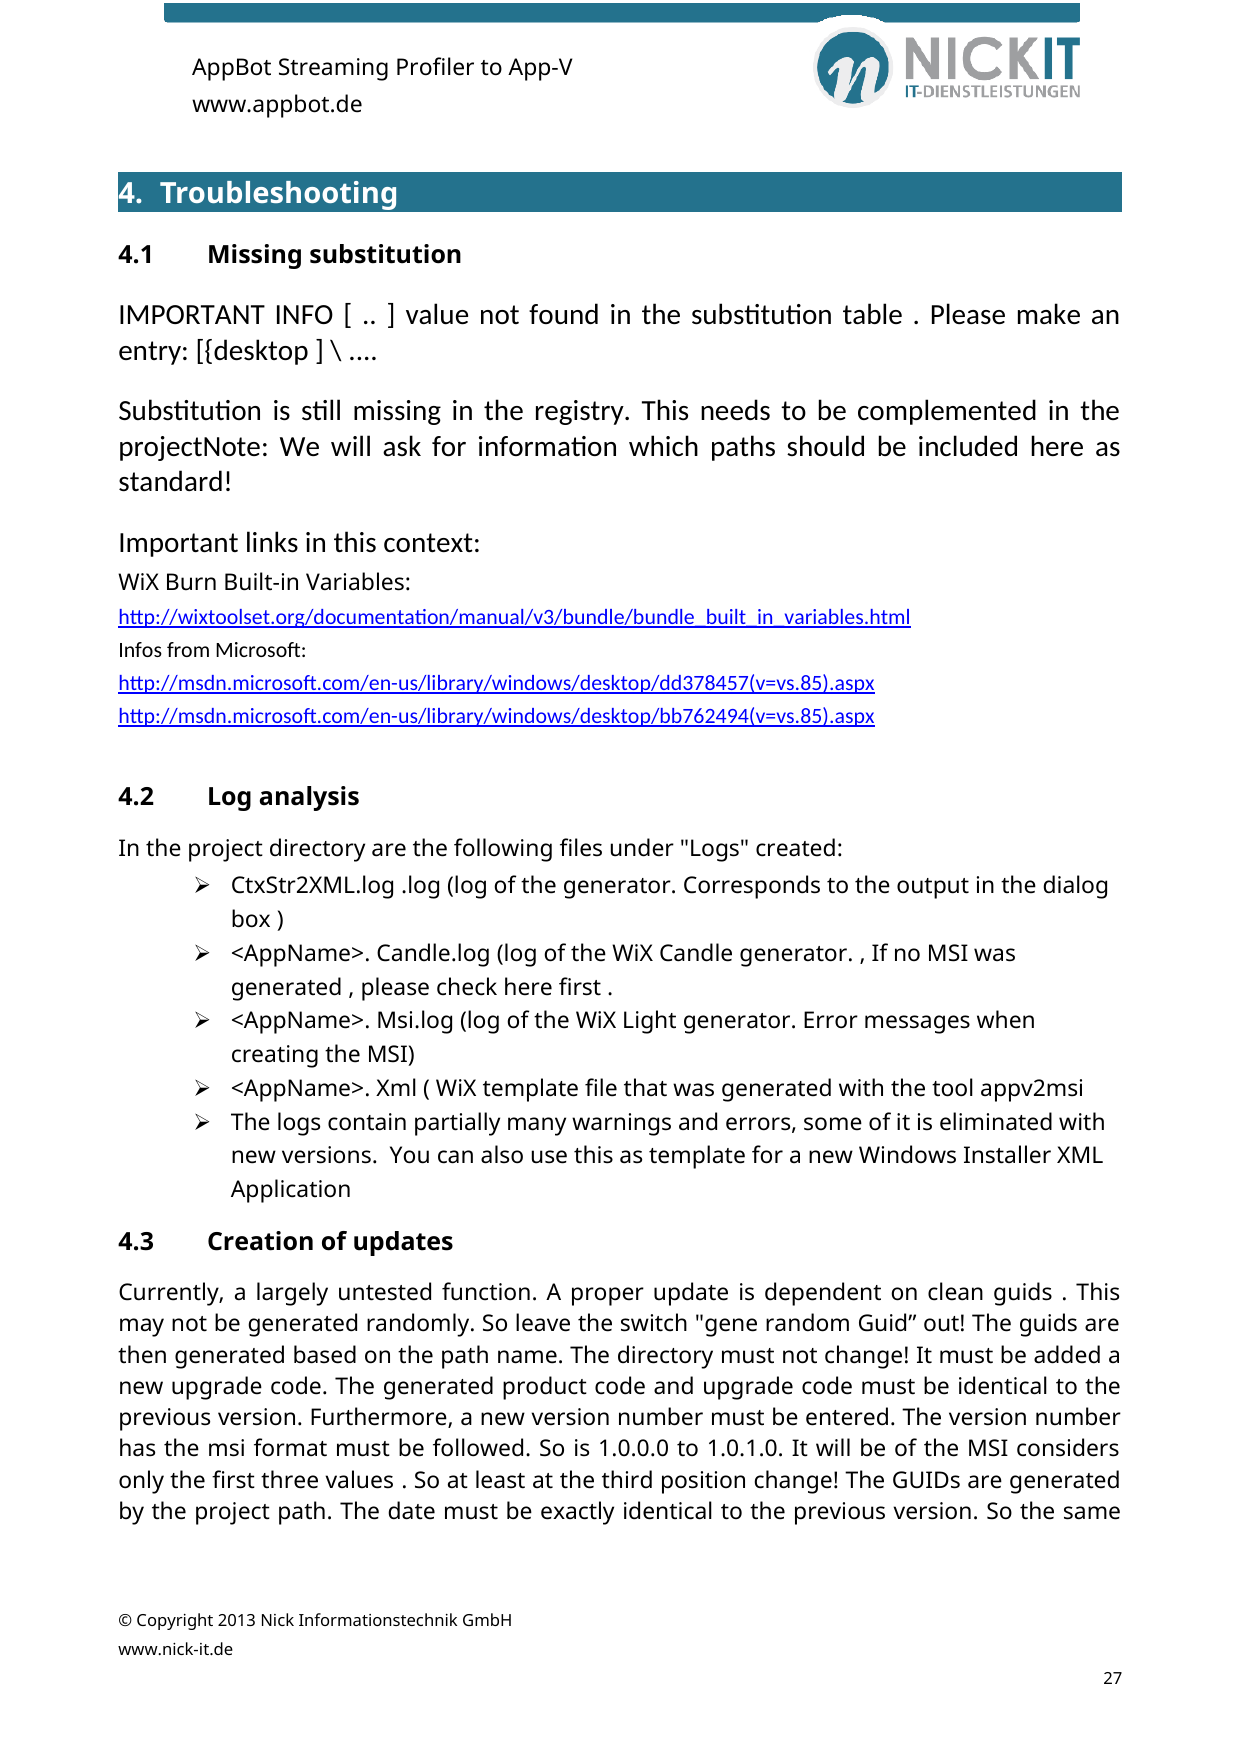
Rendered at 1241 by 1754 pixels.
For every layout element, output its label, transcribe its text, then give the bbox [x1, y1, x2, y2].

subtitle Important links in this context: [118, 524, 1122, 560]
subtitle Missing substitution [118, 237, 1122, 271]
subtitle Substitution is still missing in the registry. This needs to be complemented in the projectNote: We will ask for information which paths should be included here as standard! [118, 392, 1122, 499]
text Infos from Microsoft: [118, 636, 1122, 663]
list <AppName>. Xml ( WiX template file that was generated with the tool appv2msi [193, 1072, 1122, 1103]
text http://msdn.microsoft.com/en-us/library/windows/desktop/bb762494(v=vs.85).aspx [118, 702, 1122, 729]
picture [118, 3, 1121, 159]
list The logs contain partially many warnings and errors, some of it is eliminated with new versions. You can also use this as template for a new Windows Installer XML Application [193, 1105, 1122, 1204]
text http://msdn.microsoft.com/en-us/library/windows/desktop/dd378457(v=vs.85).aspx [118, 669, 1122, 696]
text http://wixtoolset.org/documentation/manual/v3/bundle/bundle_built_in_variables.html [118, 603, 1122, 630]
subtitle Log analysis [118, 779, 1122, 813]
subtitle Creation of updates [118, 1223, 1122, 1257]
text WiX Burn Built-in Variables: [118, 566, 1122, 597]
list CtxStr2XML.log .log (log of the generator. Corresponds to the output in the dialog box ) [193, 869, 1122, 934]
text In the project directory are the following files under "Logs" created: [118, 832, 1122, 863]
subtitle IMPORTANT INFO [ .. ] value not found in the substitution table . Please make an entry: [{desktop ] \ .... [118, 296, 1122, 367]
subtitle Troubleshooting [118, 172, 1122, 212]
list <AppName>. Msi.log (log of the WiX Light generator. Error messages when creating the MSI) [193, 1004, 1122, 1069]
list <AppName>. Candle.log (log of the WiX Candle generator. , If no MSI was generated , please check here first . [193, 937, 1122, 1002]
